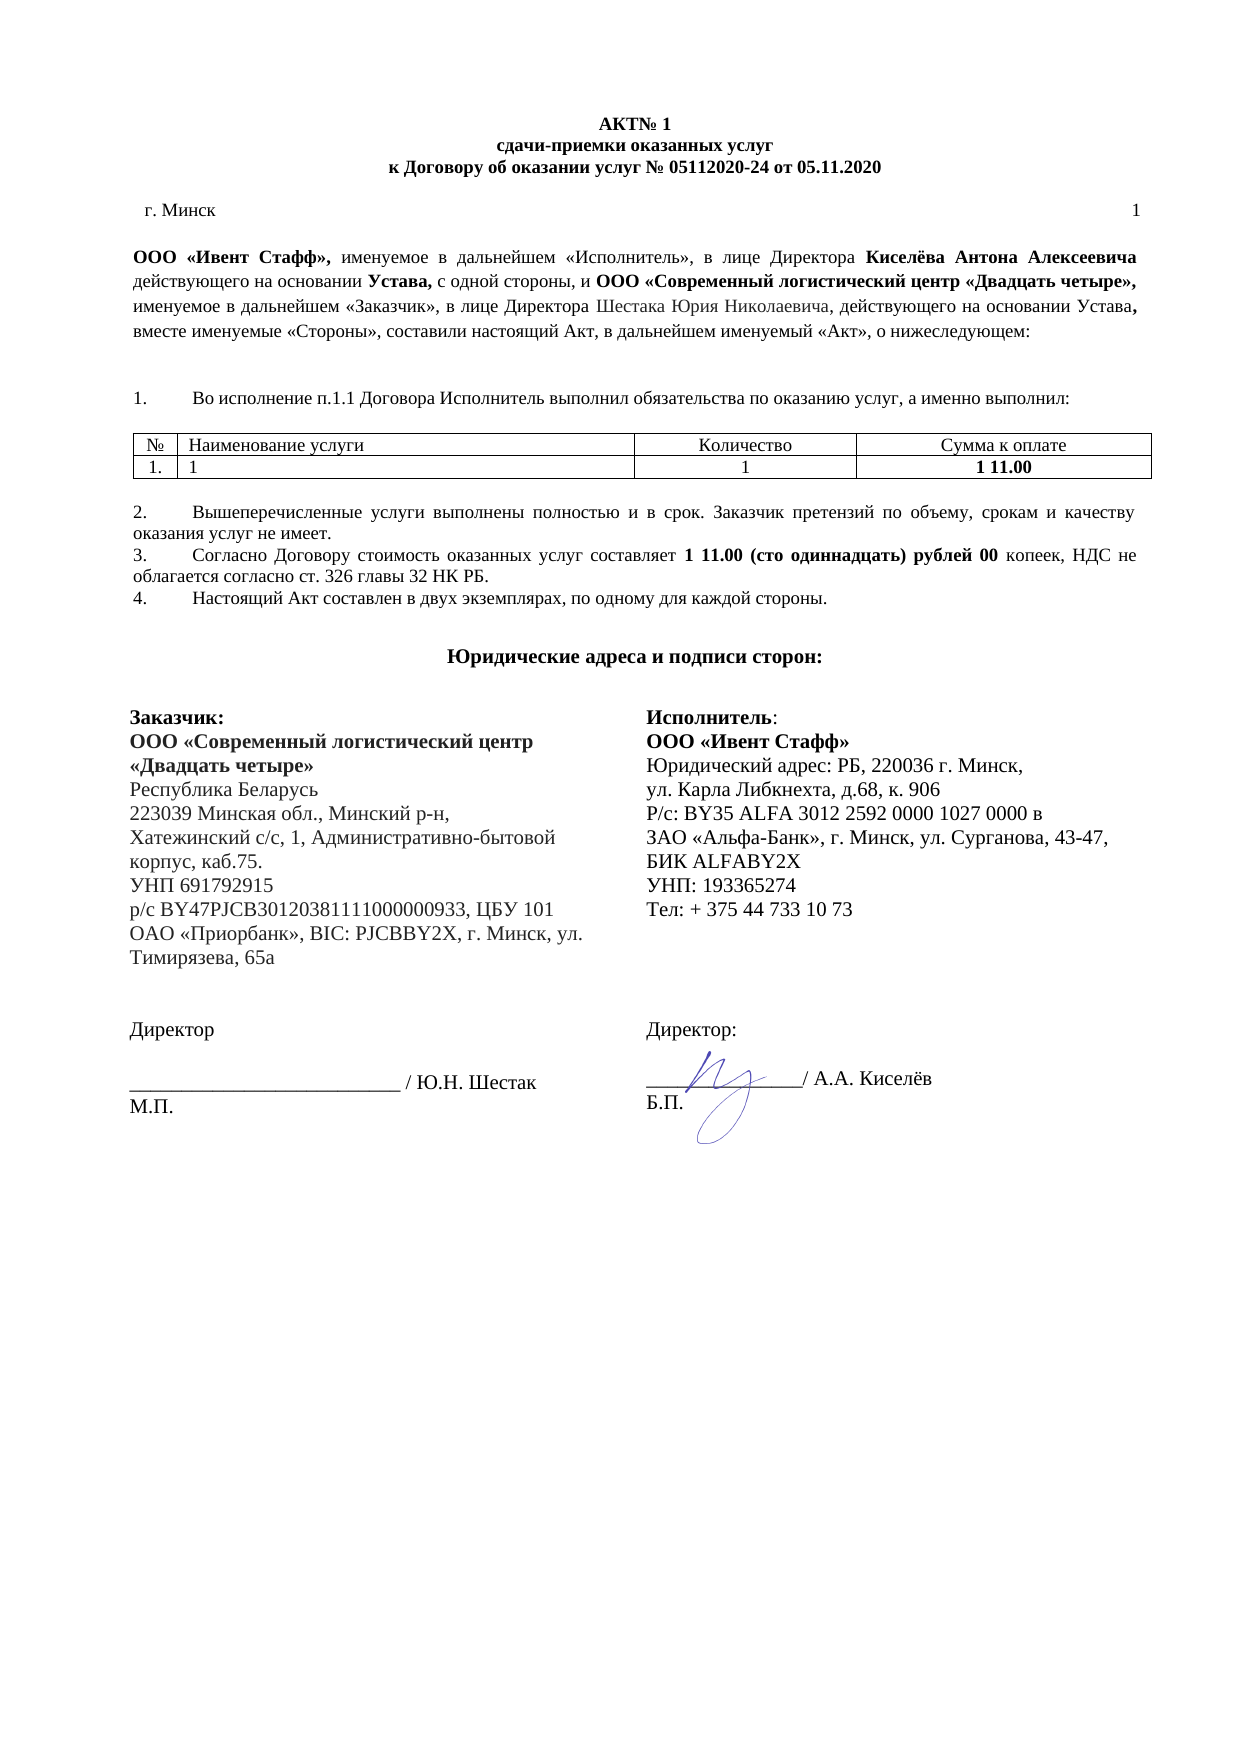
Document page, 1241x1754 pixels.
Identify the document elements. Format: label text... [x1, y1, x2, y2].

table_header Количество [635, 434, 856, 455]
table_header Наименование услуги [178, 434, 634, 455]
text Юридические адреса и подписи сторон: [133, 644, 1137, 668]
text 3. Согласно Договору стоимость оказанных услуг составляет 1 11.00 (сто одиннадцать) рублей 00 копеек, НДС не облагается согласно ст. 326 главы 32 НК РБ. [133, 544, 1137, 587]
text ООО «Ивент Стафф», именуемое в дальнейшем «Исполнитель», в лице Директора Киселёва Антона Алексеевича действующего на основании Устава, с одной стороны, и ООО «Современный логистический центр «Двадцать четыре», именуемое в дальнейшем «Заказчик», в лице Директора Шестака Юрия Николаевича, действующего на основании Устава, вместе именуемые «Стороны», составили настоящий Акт, в дальнейшем именуемый «Акт», о нижеследующем: [133, 246, 1137, 342]
table_header г. Минск [133, 199, 631, 246]
text АКТ№ 1 [133, 113, 1137, 134]
text к Договору об оказании услуг № 05112020-24 от 05.11.2020 [133, 156, 1137, 177]
table_header № [134, 434, 177, 455]
text сдачи-приемки оказанных услуг [133, 134, 1137, 156]
text 4. Настоящий Акт составлен в двух экземплярах, по одному для каждой стороны. [133, 587, 1137, 608]
table_cell 1. [134, 456, 177, 478]
table_cell 1 11.00 [857, 456, 1151, 478]
table_header Сумма к оплате [857, 434, 1151, 455]
table_cell 1 [178, 456, 634, 478]
text 2. Вышеперечисленные услуги выполнены полностью и в срок. Заказчик претензий по объему, срокам и качеству оказания услуг не имеет. [133, 501, 1137, 544]
list Во исполнение п.1.1 Договора Исполнитель выполнил обязательства по оказанию услуг, а именно выполнил: [133, 387, 1137, 409]
table_cell Директор: _______________/ А.А. Киселёв Б.П. [635, 1018, 1152, 1166]
table_header Исполнитель: ООО «Ивент Стафф» Юридический адрес: РБ, 220036 г. Минск, ул. Карла Либкнехта, д.68, к. 906 Р/с: BY35 ALFA 3012 2592 0000 1027 0000 в ЗАО «Альфа-Банк», г. Минск, ул. Сурганова, 43-47, БИК ALFABY2X УНП: 193365274 Тел: + 375 44 733 10 73 [635, 705, 1152, 1017]
table_cell 1 [635, 456, 856, 478]
table_header Заказчик: ООО «Современный логистический центр «Двадцать четыре» Республика Беларусь 223039 Минская обл., Минский р-н, Хатежинский с/с, 1, Административно-бытовой корпус, каб.75. УНП 691792915 р/с BY47PJCB30120381111000000933, ЦБУ 101 ОАО «Приорбанк», BIC: PJCBBY2X, г. Минск, ул. Тимирязева, 65а [118, 705, 635, 1017]
table_cell Директор __________________________ / Ю.Н. Шестак М.П. [118, 1018, 635, 1166]
table_header 1 [631, 199, 1152, 246]
picture [685, 1051, 767, 1144]
